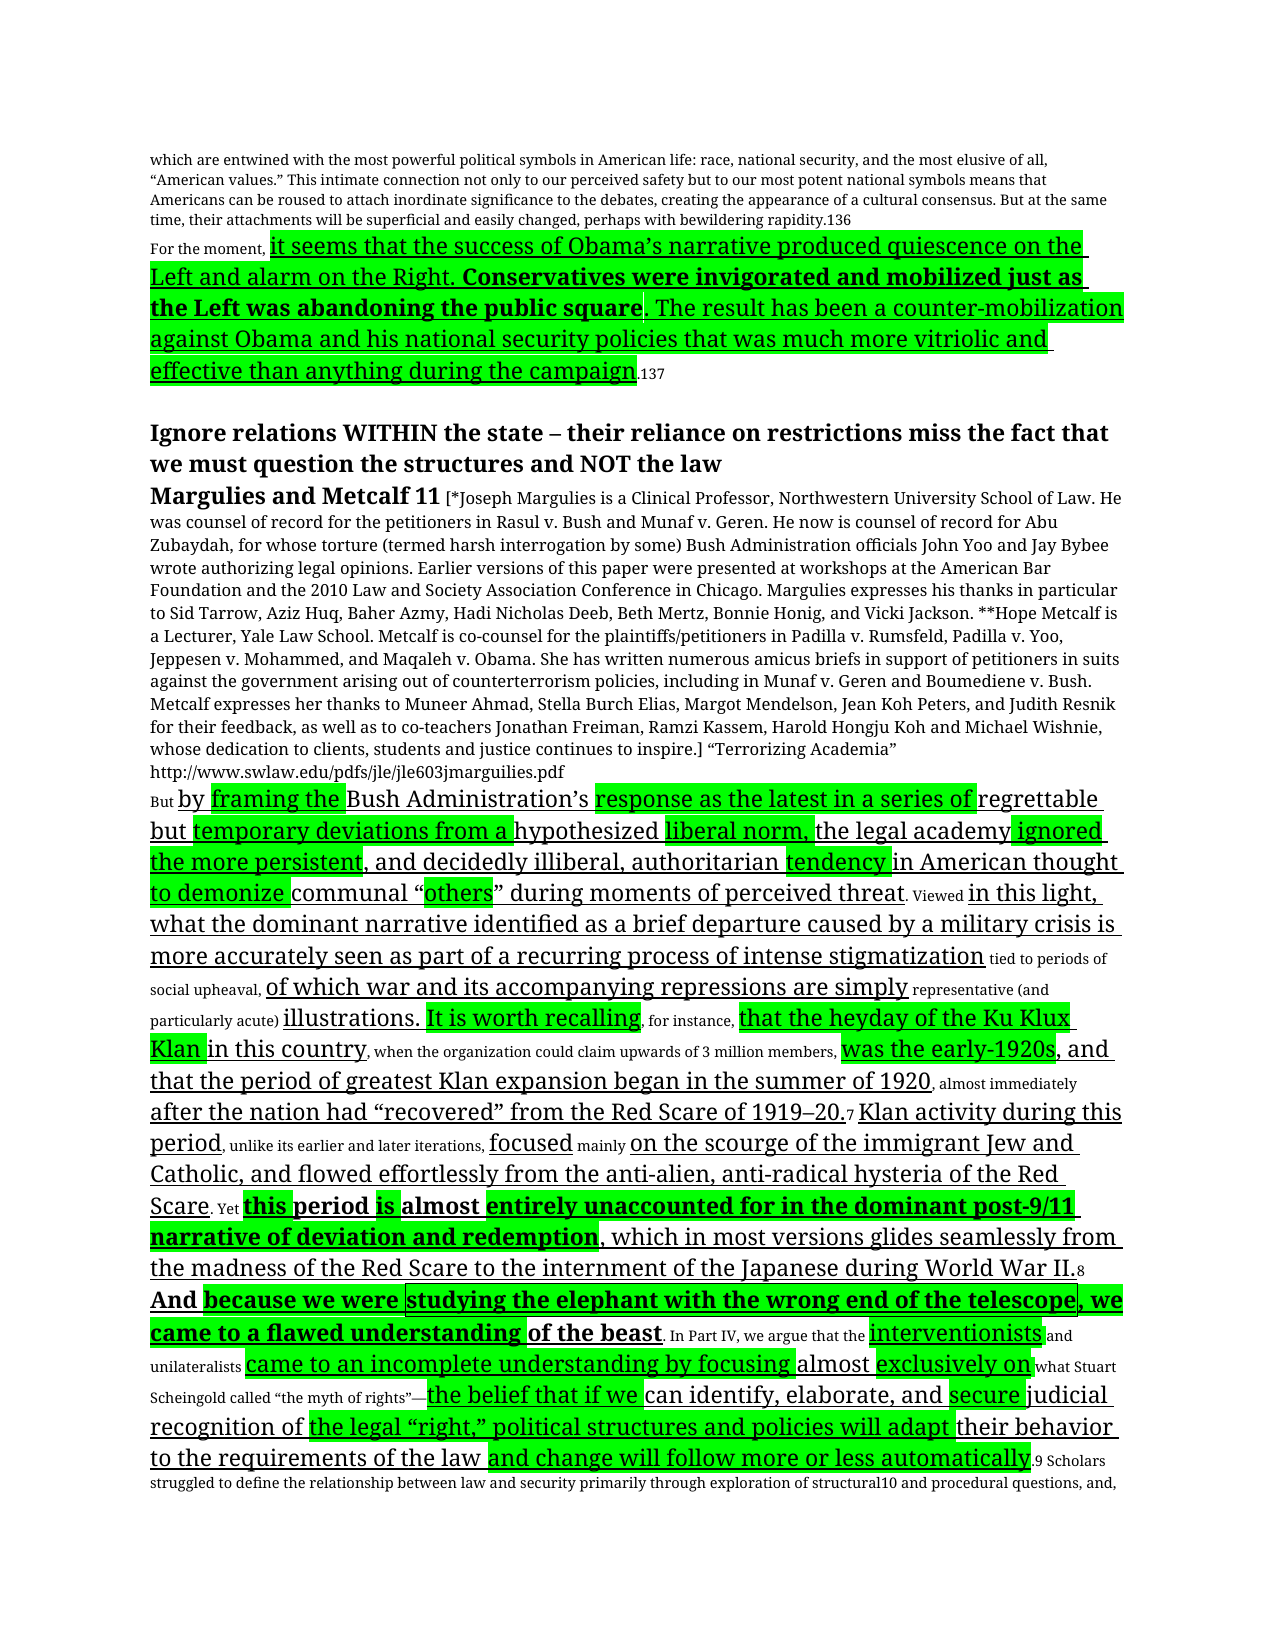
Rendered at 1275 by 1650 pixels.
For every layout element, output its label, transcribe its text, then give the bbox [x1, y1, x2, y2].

text For the moment, it seems that the success of Obama’s narrative produced quiescence on the Left and alarm on the Right. Conservatives were invigorated and mobilized just as the Left was abandoning the public square. The result has been a counter-mobilization against Obama and his national security policies that was much more vitriolic and effective than anything during the campaign.137 [150, 229, 1125, 386]
text Margulies and Metcalf 11 [*Joseph Margulies is a Clinical Professor, Northwestern University School of Law. He was counsel of record for the petitioners in Rasul v. Bush and Munaf v. Geren. He now is counsel of record for Abu Zubaydah, for whose torture (termed harsh interrogation by some) Bush Administration officials John Yoo and Jay Bybee wrote authorizing legal opinions. Earlier versions of this paper were presented at workshops at the American Bar Foundation and the 2010 Law and Society Association Conference in Chicago. Margulies expresses his thanks in particular to Sid Tarrow, Aziz Huq, Baher Azmy, Hadi Nicholas Deeb, Beth Mertz, Bonnie Honig, and Vicki Jackson. **Hope Metcalf is a Lecturer, Yale Law School. Metcalf is co-counsel for the plaintiffs/petitioners in Padilla v. Rumsfeld, Padilla v. Yoo, Jeppesen v. Mohammed, and Maqaleh v. Obama. She has written numerous amicus briefs in support of petitioners in suits against the government arising out of counterterrorism policies, including in Munaf v. Geren and Boumediene v. Bush. Metcalf expresses her thanks to Muneer Ahmad, Stella Burch Elias, Margot Mendelson, Jean Koh Peters, and Judith Resnik for their feedback, as well as to co-teachers Jonathan Freiman, Ramzi Kassem, Harold Hongju Koh and Michael Wishnie, whose dedication to clients, students and justice continues to inspire.] “Terrorizing Academia” http://www.swlaw.edu/pdfs/jle/jle603jmarguilies.pdf [150, 479, 1125, 783]
text Ignore relations WITHIN the state – their reliance on restrictions miss the fact that we must question the structures and NOT the law [150, 417, 1125, 479]
text But by framing the Bush Administration’s response as the latest in a series of regrettable but temporary deviations from a hypothesized liberal norm, the legal academy ignored the more persistent, and decidedly illiberal, authoritarian tendency in American thought to demonize communal “others” during moments of perceived threat. Viewed in this light, what the dominant narrative identified as a brief departure caused by a military crisis is more accurately seen as part of a recurring process of intense stigmatization tied to periods of social upheaval, of which war and its accompanying repressions are simply representative (and particularly acute) illustrations. It is worth recalling, for instance, that the heyday of the Ku Klux Klan in this country, when the organization could claim upwards of 3 million members, was the early-1920s, and that the period of greatest Klan expansion began in the summer of 1920, almost immediately after the nation had “recovered” from the Red Scare of 1919–20.7 Klan activity during this period, unlike its earlier and later iterations, focused mainly on the scourge of the immigrant Jew and Catholic, and flowed effortlessly from the anti-alien, anti-radical hysteria of the Red Scare. Yet this period is almost entirely unaccounted for in the dominant post-9/11 narrative of deviation and redemption, which in most versions glides seamlessly from the madness of the Red Scare to the internment of the Japanese during World War II.8 [150, 783, 1125, 1283]
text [150, 150, 1125, 229]
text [150, 1283, 1125, 1493]
